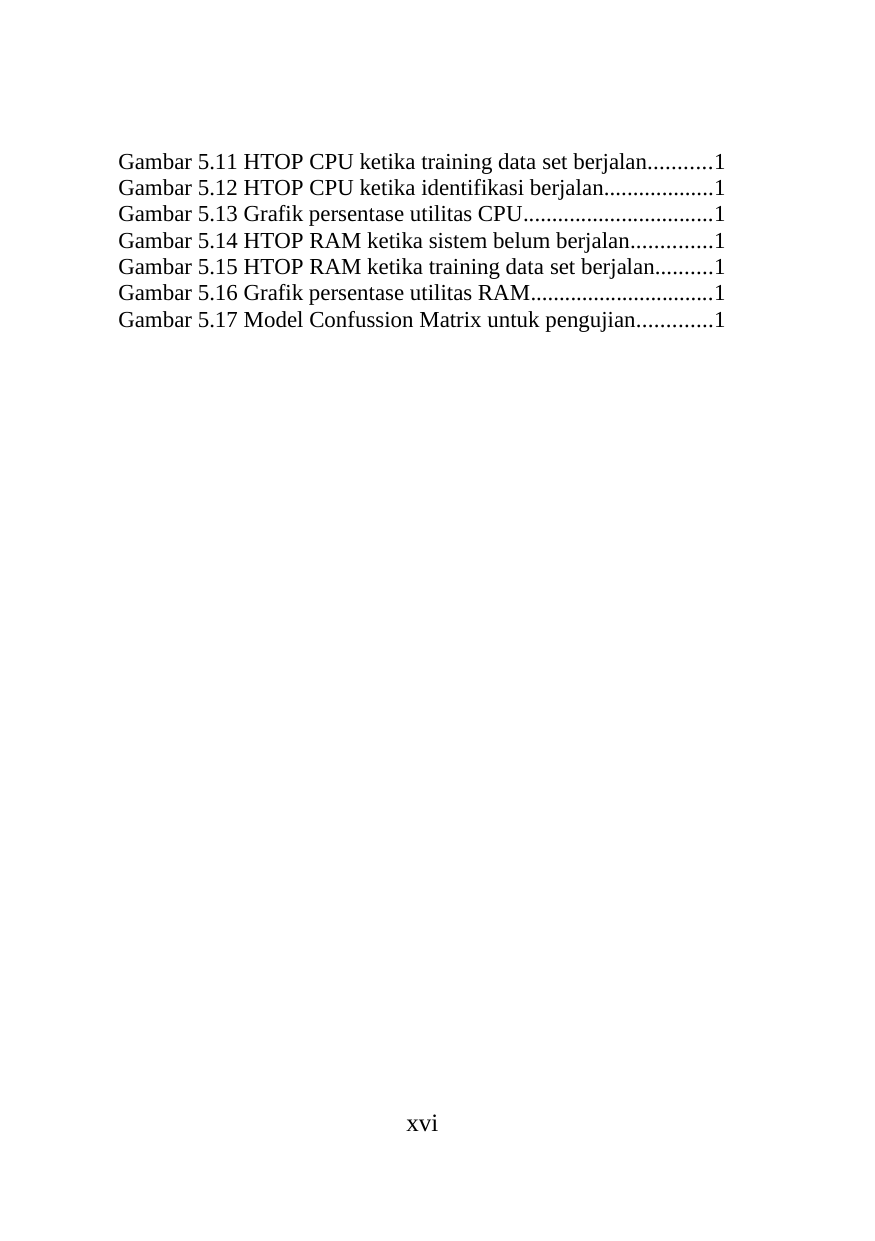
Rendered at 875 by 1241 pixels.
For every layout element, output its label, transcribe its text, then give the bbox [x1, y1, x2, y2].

text Gambar 5.12 HTOP CPU ketika identifikasi berjalan 1 [118, 174, 726, 200]
text Gambar 5.16 Grafik persentase utilitas RAM 1 [118, 279, 726, 306]
text Gambar 5.11 HTOP CPU ketika training data set berjalan 1 [118, 148, 726, 174]
text Gambar 5.17 Model Confussion Matrix untuk pengujian 1 [118, 306, 726, 332]
text Gambar 5.14 HTOP RAM ketika sistem belum berjalan 1 [118, 227, 726, 253]
text Gambar 5.13 Grafik persentase utilitas CPU 1 [118, 200, 726, 227]
text Gambar 5.15 HTOP RAM ketika training data set berjalan 1 [118, 253, 726, 279]
